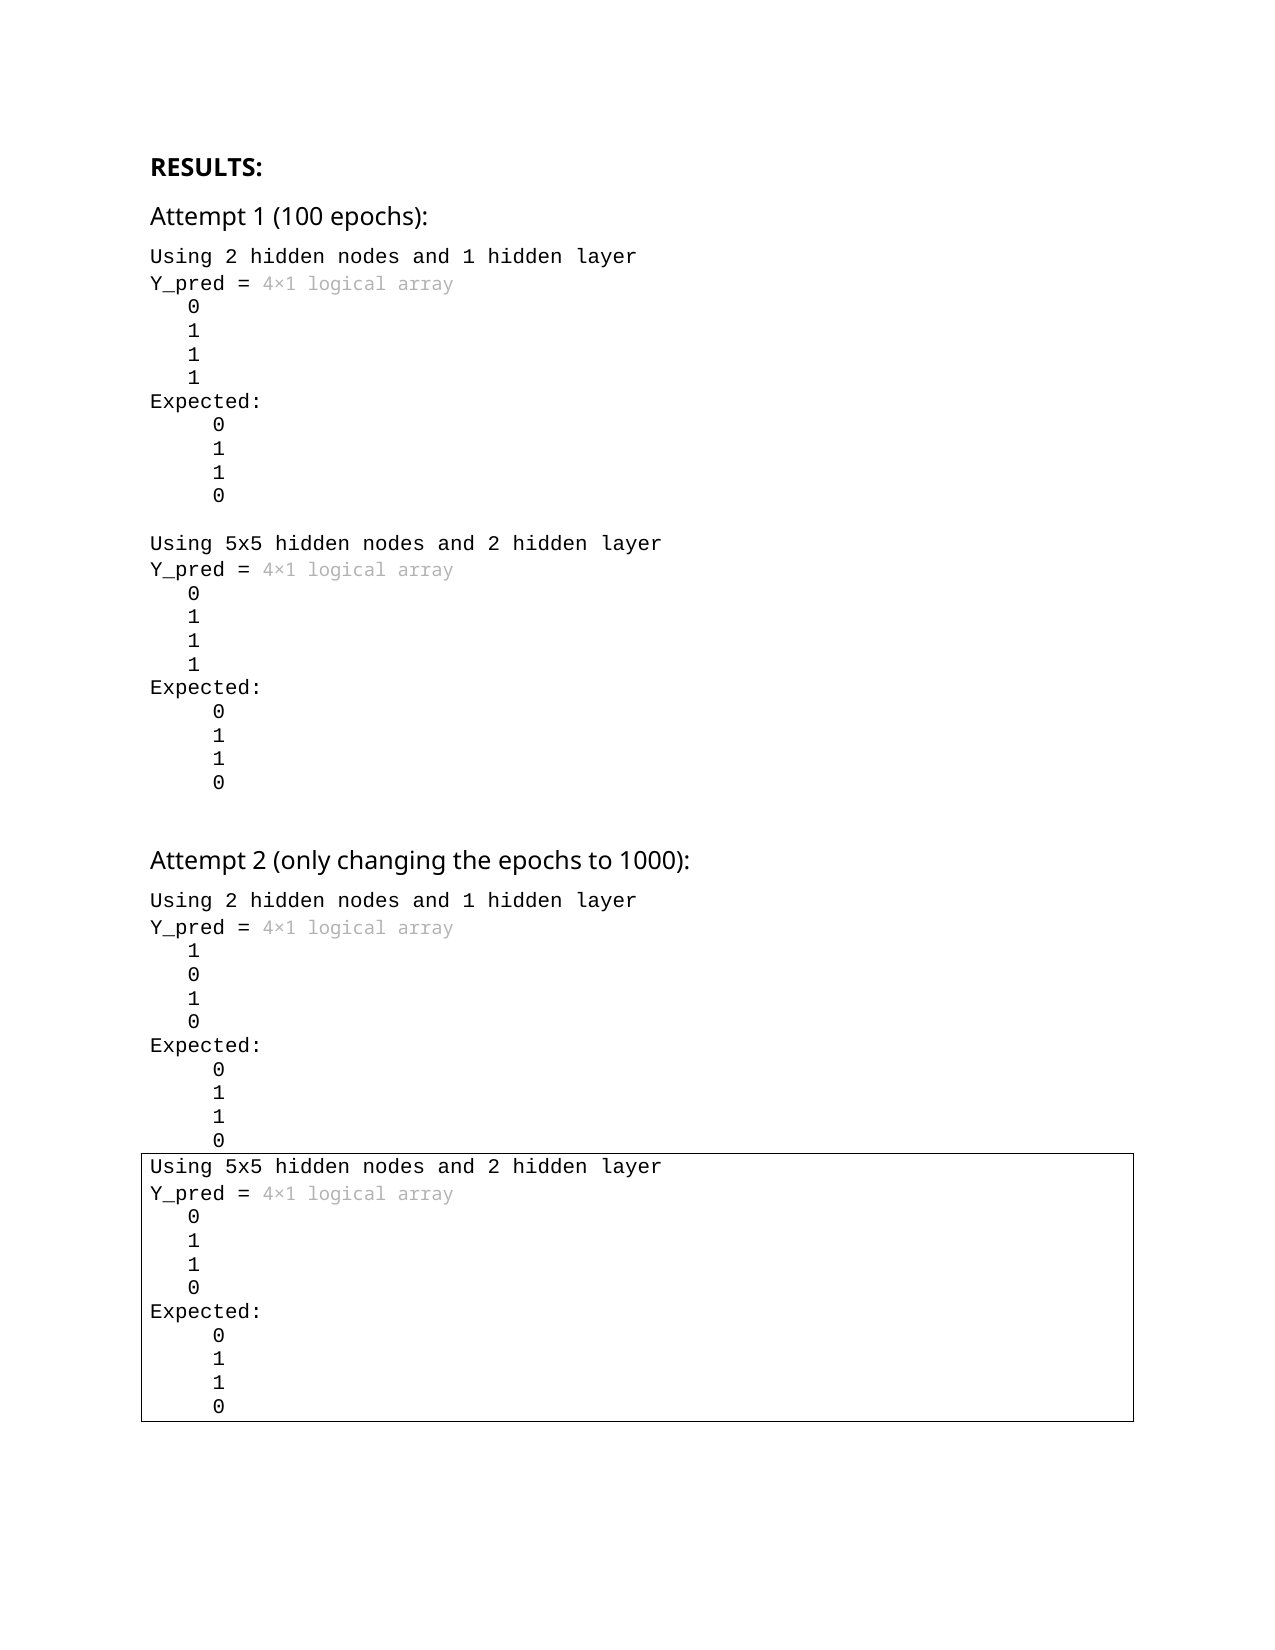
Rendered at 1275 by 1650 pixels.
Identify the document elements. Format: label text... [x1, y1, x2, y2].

text 1 [150, 1348, 1125, 1372]
text Using 5x5 hidden nodes and 2 hidden layer [142, 1154, 1133, 1180]
text 1 [150, 654, 1125, 677]
text 0 [150, 1206, 1125, 1230]
text 1 [150, 1082, 1125, 1106]
text 0 [150, 1130, 1125, 1153]
text 1 [150, 1372, 1125, 1392]
text Expected: [150, 1301, 1125, 1325]
text 0 [150, 772, 1125, 796]
text 1 [150, 748, 1125, 772]
text 0 [150, 964, 1125, 988]
text 1 [150, 462, 1125, 485]
text Expected: [150, 391, 1125, 414]
text 0 [142, 1392, 1133, 1421]
text Expected: [150, 677, 1125, 701]
text RESULTS: [150, 150, 1125, 184]
text 0 [150, 414, 1125, 438]
text Y_pred = 4×1 logical array [150, 270, 1125, 296]
text 0 [150, 1059, 1125, 1082]
text 1 [150, 1106, 1125, 1130]
text 1 [150, 941, 1125, 964]
text 0 [150, 1277, 1125, 1301]
text Using 2 hidden nodes and 1 hidden layer [150, 891, 1125, 914]
text Attempt 1 (100 epochs): [150, 198, 1125, 232]
text 1 [150, 367, 1125, 391]
text Y_pred = 4×1 logical array [150, 556, 1125, 583]
text 0 [150, 1325, 1125, 1348]
text Using 5x5 hidden nodes and 2 hidden layer [150, 533, 1125, 556]
text 1 [150, 320, 1125, 343]
text 1 [150, 724, 1125, 748]
text 0 [150, 485, 1125, 509]
text 1 [150, 1230, 1125, 1254]
text 0 [150, 296, 1125, 320]
text Expected: [150, 1035, 1125, 1059]
text Attempt 2 (only changing the epochs to 1000): [150, 842, 1125, 876]
text Y_pred = 4×1 logical array [150, 914, 1125, 941]
text Y_pred = 4×1 logical array [150, 1180, 1125, 1206]
text 1 [150, 1254, 1125, 1277]
text 1 [150, 606, 1125, 630]
text 1 [150, 988, 1125, 1011]
text 1 [150, 438, 1125, 462]
text 1 [150, 343, 1125, 367]
text 0 [150, 583, 1125, 606]
text 0 [150, 701, 1125, 724]
text 0 [150, 1011, 1125, 1035]
text Using 2 hidden nodes and 1 hidden layer [150, 246, 1125, 270]
text 1 [150, 630, 1125, 654]
